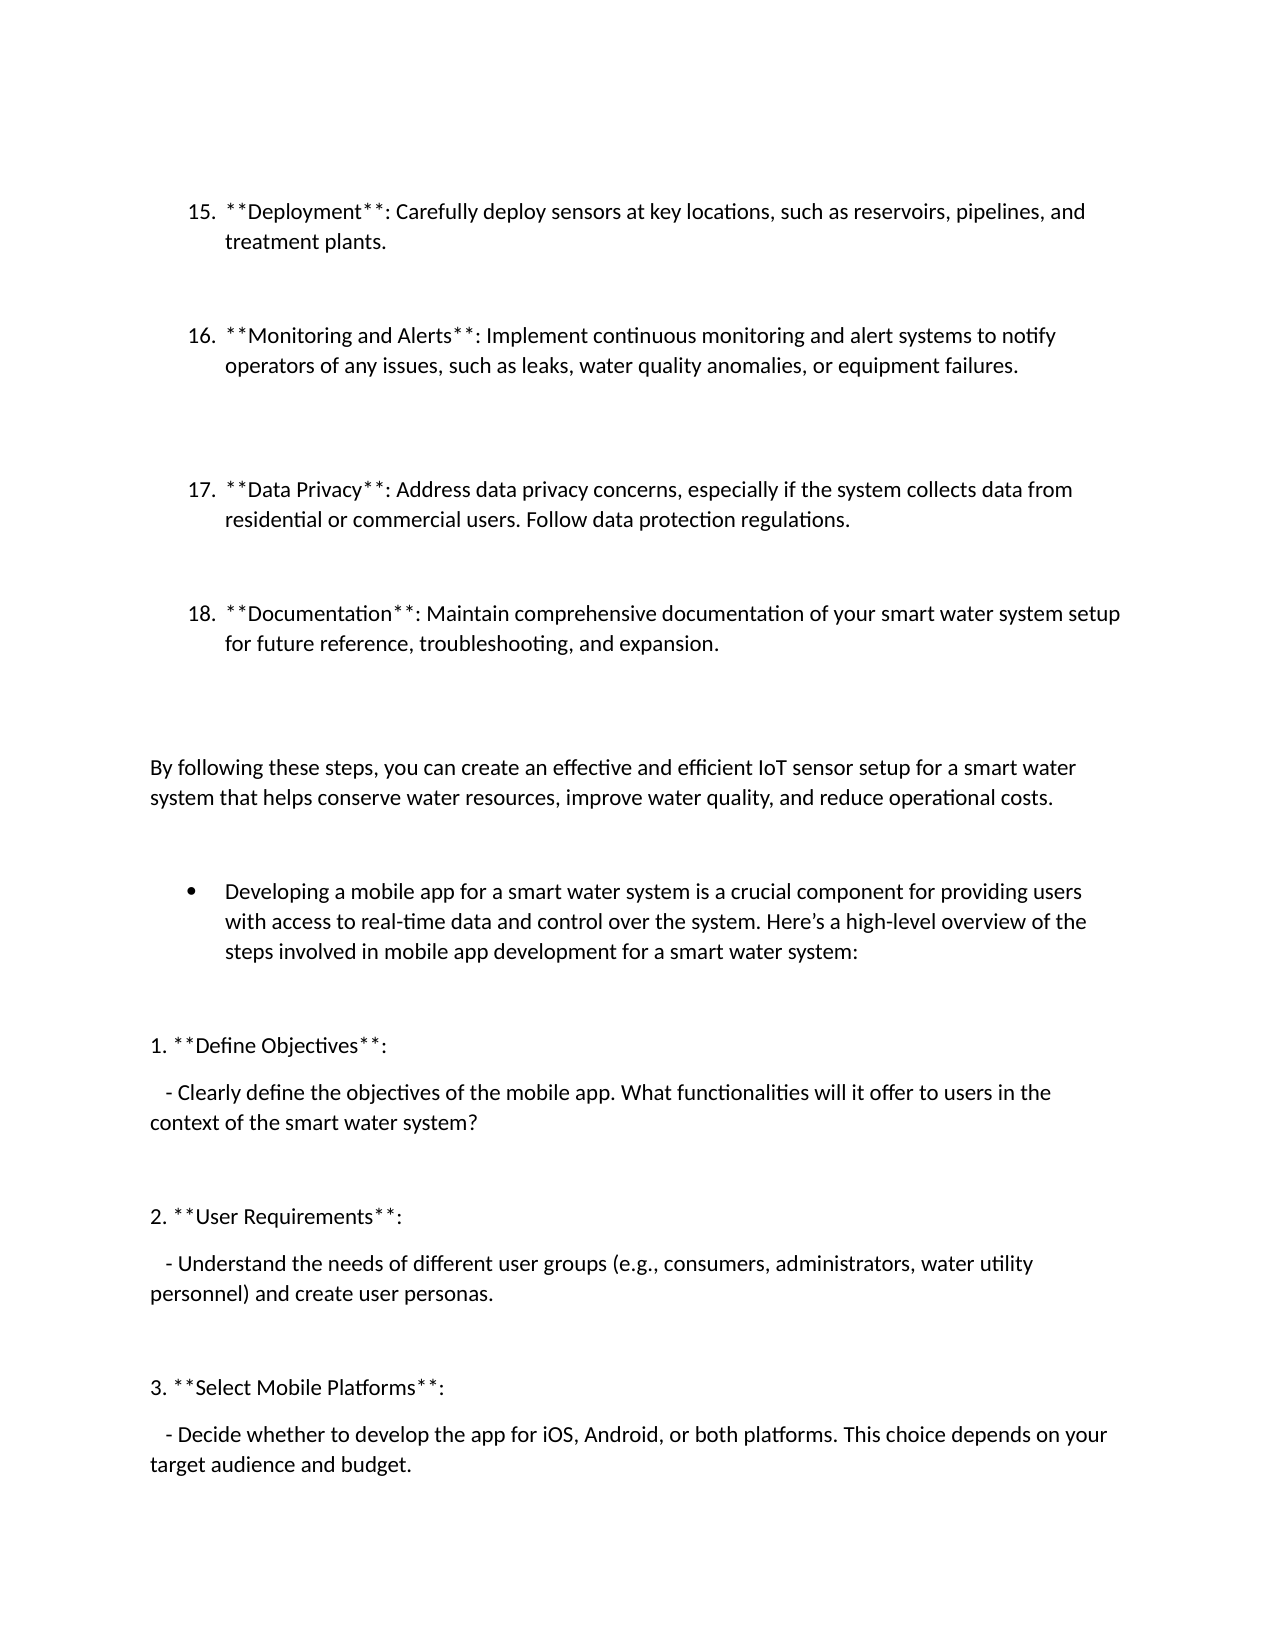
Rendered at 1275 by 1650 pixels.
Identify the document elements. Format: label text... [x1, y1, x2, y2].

list Developing a mobile app for a smart water system is a crucial component for providing users with access to real-time data and control over the system. Here’s a high-level overview of the steps involved in mobile app development for a smart water system: [187, 877, 1125, 966]
text By following these steps, you can create an effective and efficient IoT sensor setup for a smart water system that helps conserve water resources, improve water quality, and reduce operational costs. [150, 753, 1125, 811]
list **Documentation**: Maintain comprehensive documentation of your smart water system setup for future reference, troubleshooting, and expansion. [187, 599, 1125, 657]
text 2. **User Requirements**: [150, 1202, 1125, 1230]
text - Decide whether to develop the app for iOS, Android, or both platforms. This choice depends on your target audience and budget. [150, 1420, 1125, 1478]
list **Monitoring and Alerts**: Implement continuous monitoring and alert systems to notify operators of any issues, such as leaks, water quality anomalies, or equipment failures. [187, 321, 1125, 379]
text 3. **Select Mobile Platforms**: [150, 1373, 1125, 1401]
list **Deployment**: Carefully deploy sensors at key locations, such as reservoirs, pipelines, and treatment plants. [187, 197, 1125, 255]
list **Data Privacy**: Address data privacy concerns, especially if the system collects data from residential or commercial users. Follow data protection regulations. [187, 475, 1125, 533]
text 1. **Define Objectives**: [150, 1031, 1125, 1059]
text - Understand the needs of different user groups (e.g., consumers, administrators, water utility personnel) and create user personas. [150, 1249, 1125, 1307]
text - Clearly define the objectives of the mobile app. What functionalities will it offer to users in the context of the smart water system? [150, 1078, 1125, 1136]
